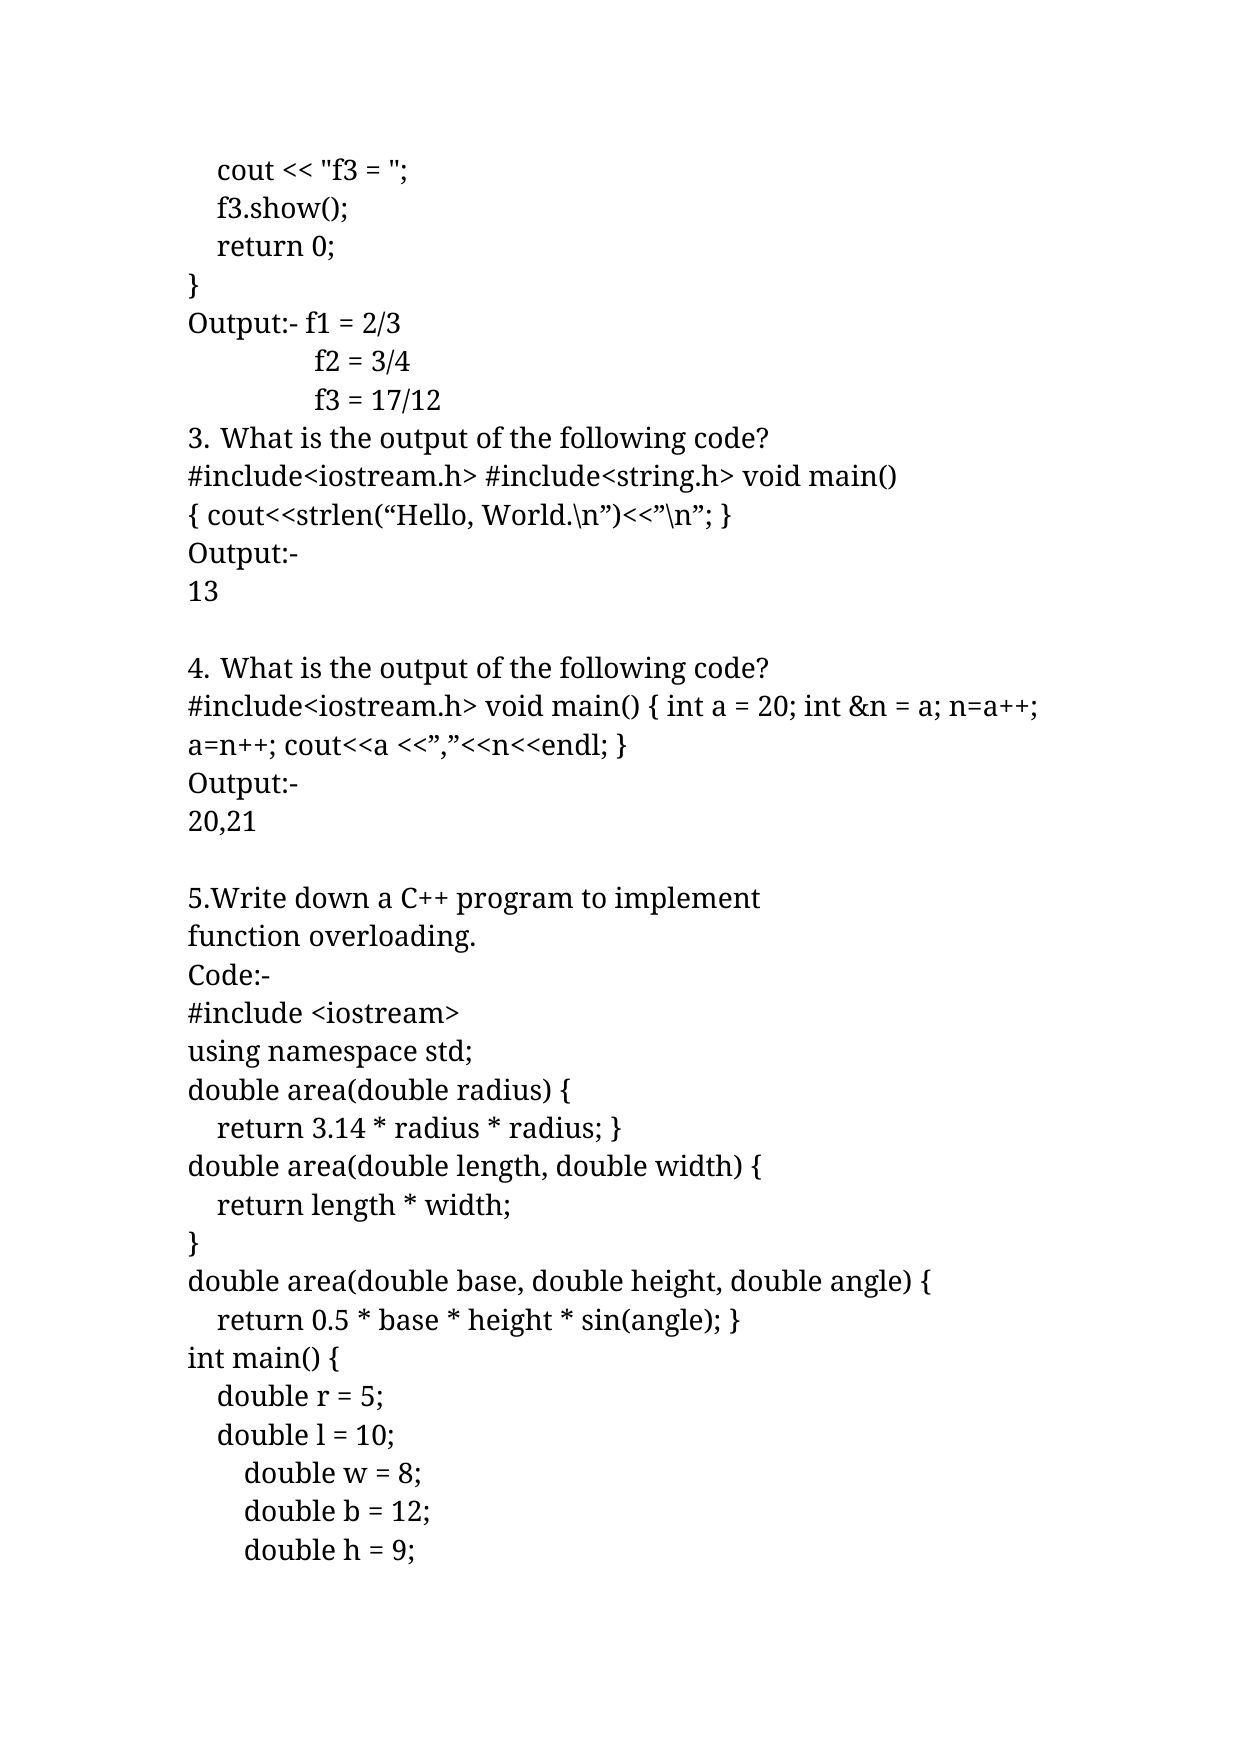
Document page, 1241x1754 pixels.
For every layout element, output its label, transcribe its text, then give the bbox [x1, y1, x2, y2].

text Output:- f1 = 2/3 [187, 303, 1053, 342]
text int main() { [187, 1338, 1053, 1377]
text 20,21 [187, 802, 1053, 840]
text double r = 5; [187, 1377, 1053, 1415]
list What is the output of the following code? #include<iostream.h> void main() { int a = 20; int &n = a; n=a++; a=n++; cout<<a <<”,”<<n<<endl; } [187, 648, 1053, 763]
text return 0.5 * base * height * sin(angle); } [187, 1300, 1053, 1338]
text f3 = 17/12 [187, 380, 1053, 418]
text cout << "f3 = "; [187, 150, 1053, 188]
text return 3.14 * radius * radius; } [187, 1108, 1053, 1147]
text #include <iostream> [187, 993, 1053, 1032]
text 5.Write down a C++ program to implement function overloading. [187, 878, 1053, 955]
text double b = 12; [187, 1492, 1053, 1530]
text double w = 8; [187, 1453, 1053, 1492]
text double area(double length, double width) { [187, 1147, 1053, 1185]
text } [187, 265, 1053, 303]
text Code:- [187, 955, 1053, 993]
text double area(double base, double height, double angle) { [187, 1262, 1053, 1300]
text } [187, 1223, 1053, 1262]
text f2 = 3/4 [187, 342, 1053, 380]
list What is the output of the following code? #include<iostream.h> #include<string.h> void main() { cout<<strlen(“Hello, World.\n”)<<”\n”; } [187, 418, 1053, 533]
text return length * width; [187, 1185, 1053, 1223]
text using namespace std; [187, 1032, 1053, 1070]
text f3.show(); [187, 188, 1053, 227]
text Output:- [187, 533, 1053, 572]
text return 0; [187, 227, 1053, 265]
text double l = 10; [187, 1415, 1053, 1453]
text double area(double radius) { [187, 1070, 1053, 1108]
text 13 [187, 572, 1053, 610]
text double h = 9; [187, 1530, 1053, 1568]
text Output:- [187, 763, 1053, 802]
